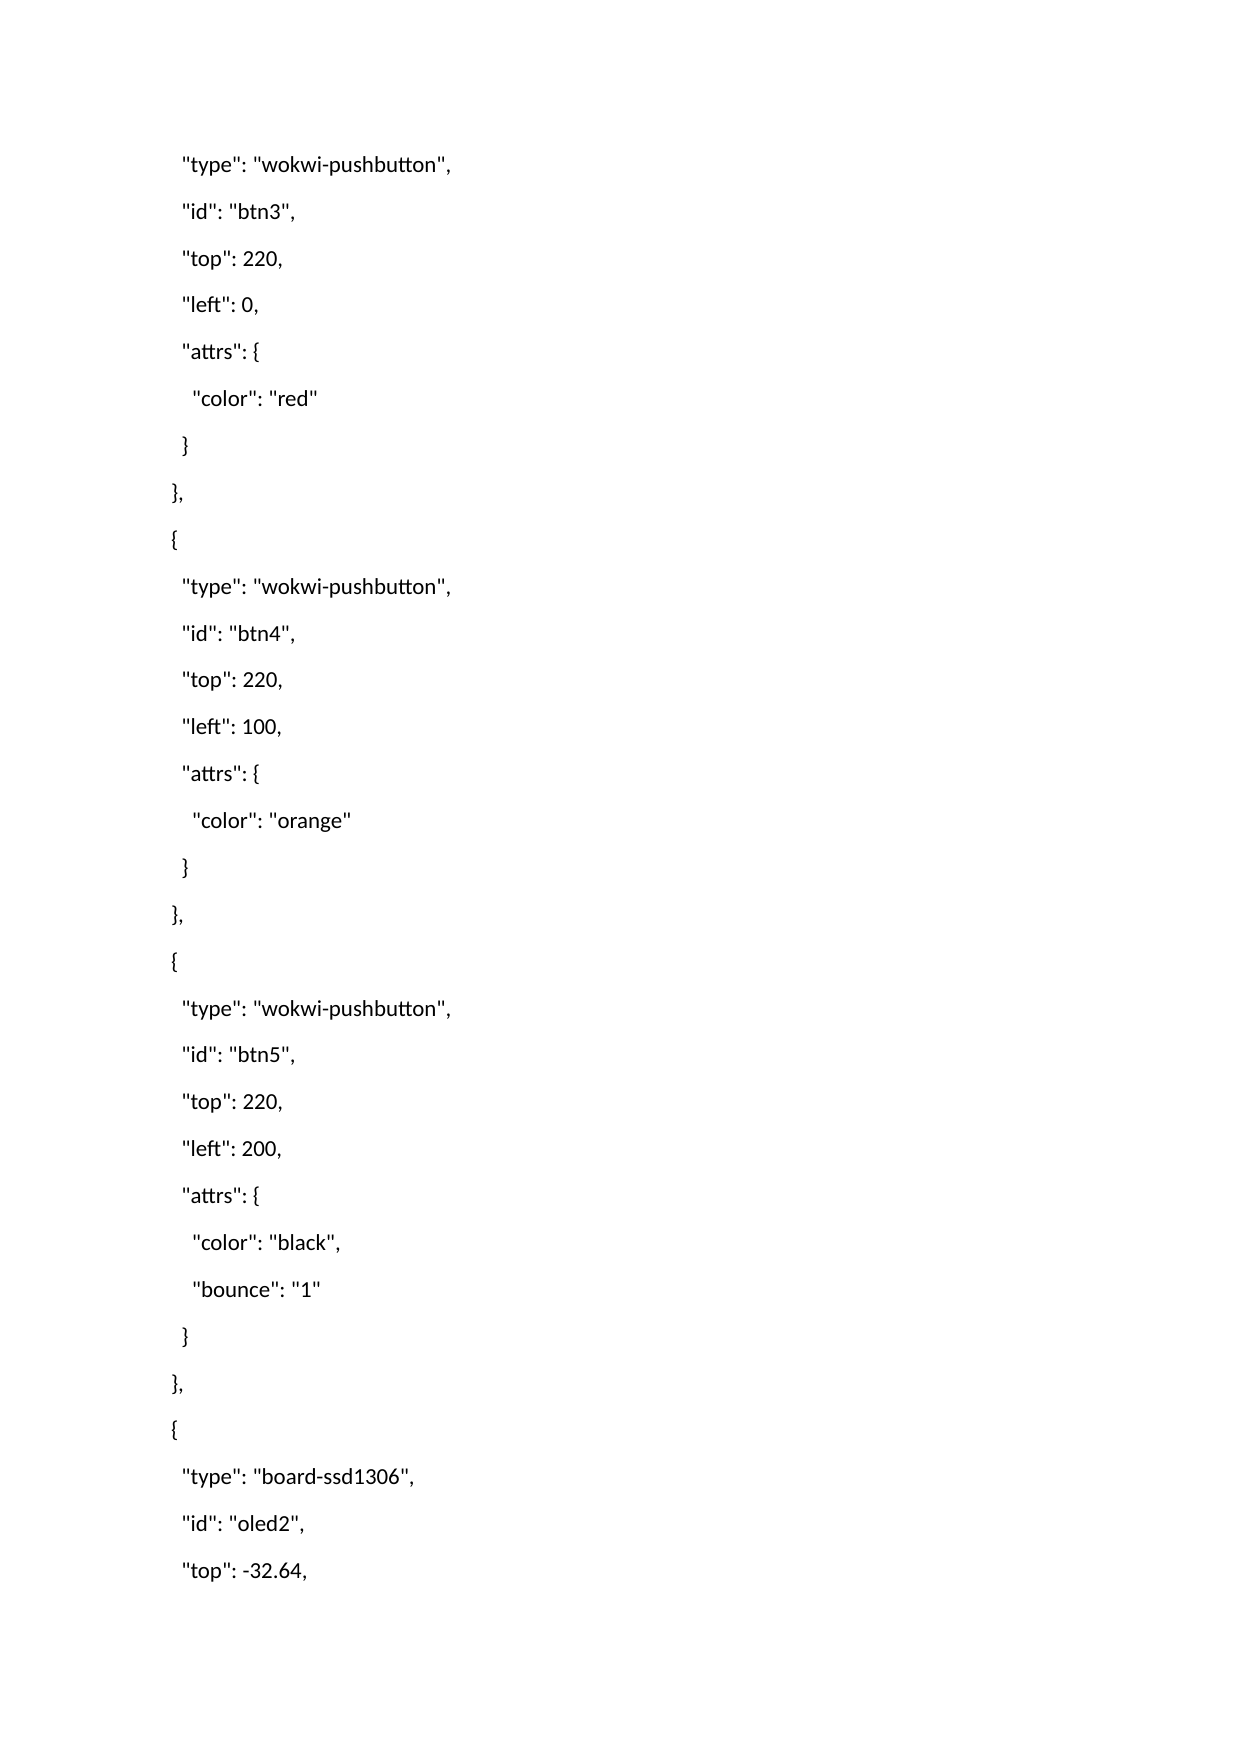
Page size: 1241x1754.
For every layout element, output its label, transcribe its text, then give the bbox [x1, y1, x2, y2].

text { [150, 1416, 1090, 1444]
text "color": "red" [150, 384, 1090, 412]
text }, [150, 478, 1090, 506]
text { [150, 947, 1090, 975]
text "attrs": { [150, 1181, 1090, 1209]
text "color": "black", [150, 1228, 1090, 1256]
text } [150, 853, 1090, 881]
text "left": 200, [150, 1134, 1090, 1162]
text "top": 220, [150, 244, 1090, 272]
text } [150, 1322, 1090, 1350]
text "left": 100, [150, 712, 1090, 741]
text "top": 220, [150, 666, 1090, 694]
text "attrs": { [150, 337, 1090, 366]
text "id": "btn3", [150, 197, 1090, 225]
text }, [150, 900, 1090, 928]
text "attrs": { [150, 759, 1090, 787]
text { [150, 525, 1090, 553]
text "type": "wokwi-pushbutton", [150, 994, 1090, 1022]
text "type": "wokwi-pushbutton", [150, 572, 1090, 600]
text "type": "wokwi-pushbutton", [150, 150, 1090, 178]
text "type": "board-ssd1306", [150, 1462, 1090, 1491]
text "top": -32.64, [150, 1556, 1090, 1584]
text "id": "btn5", [150, 1041, 1090, 1069]
text "color": "orange" [150, 806, 1090, 834]
text "bounce": "1" [150, 1275, 1090, 1303]
text } [150, 431, 1090, 459]
text "id": "oled2", [150, 1509, 1090, 1537]
text "id": "btn4", [150, 619, 1090, 647]
text }, [150, 1369, 1090, 1397]
text "top": 220, [150, 1087, 1090, 1116]
text "left": 0, [150, 291, 1090, 319]
